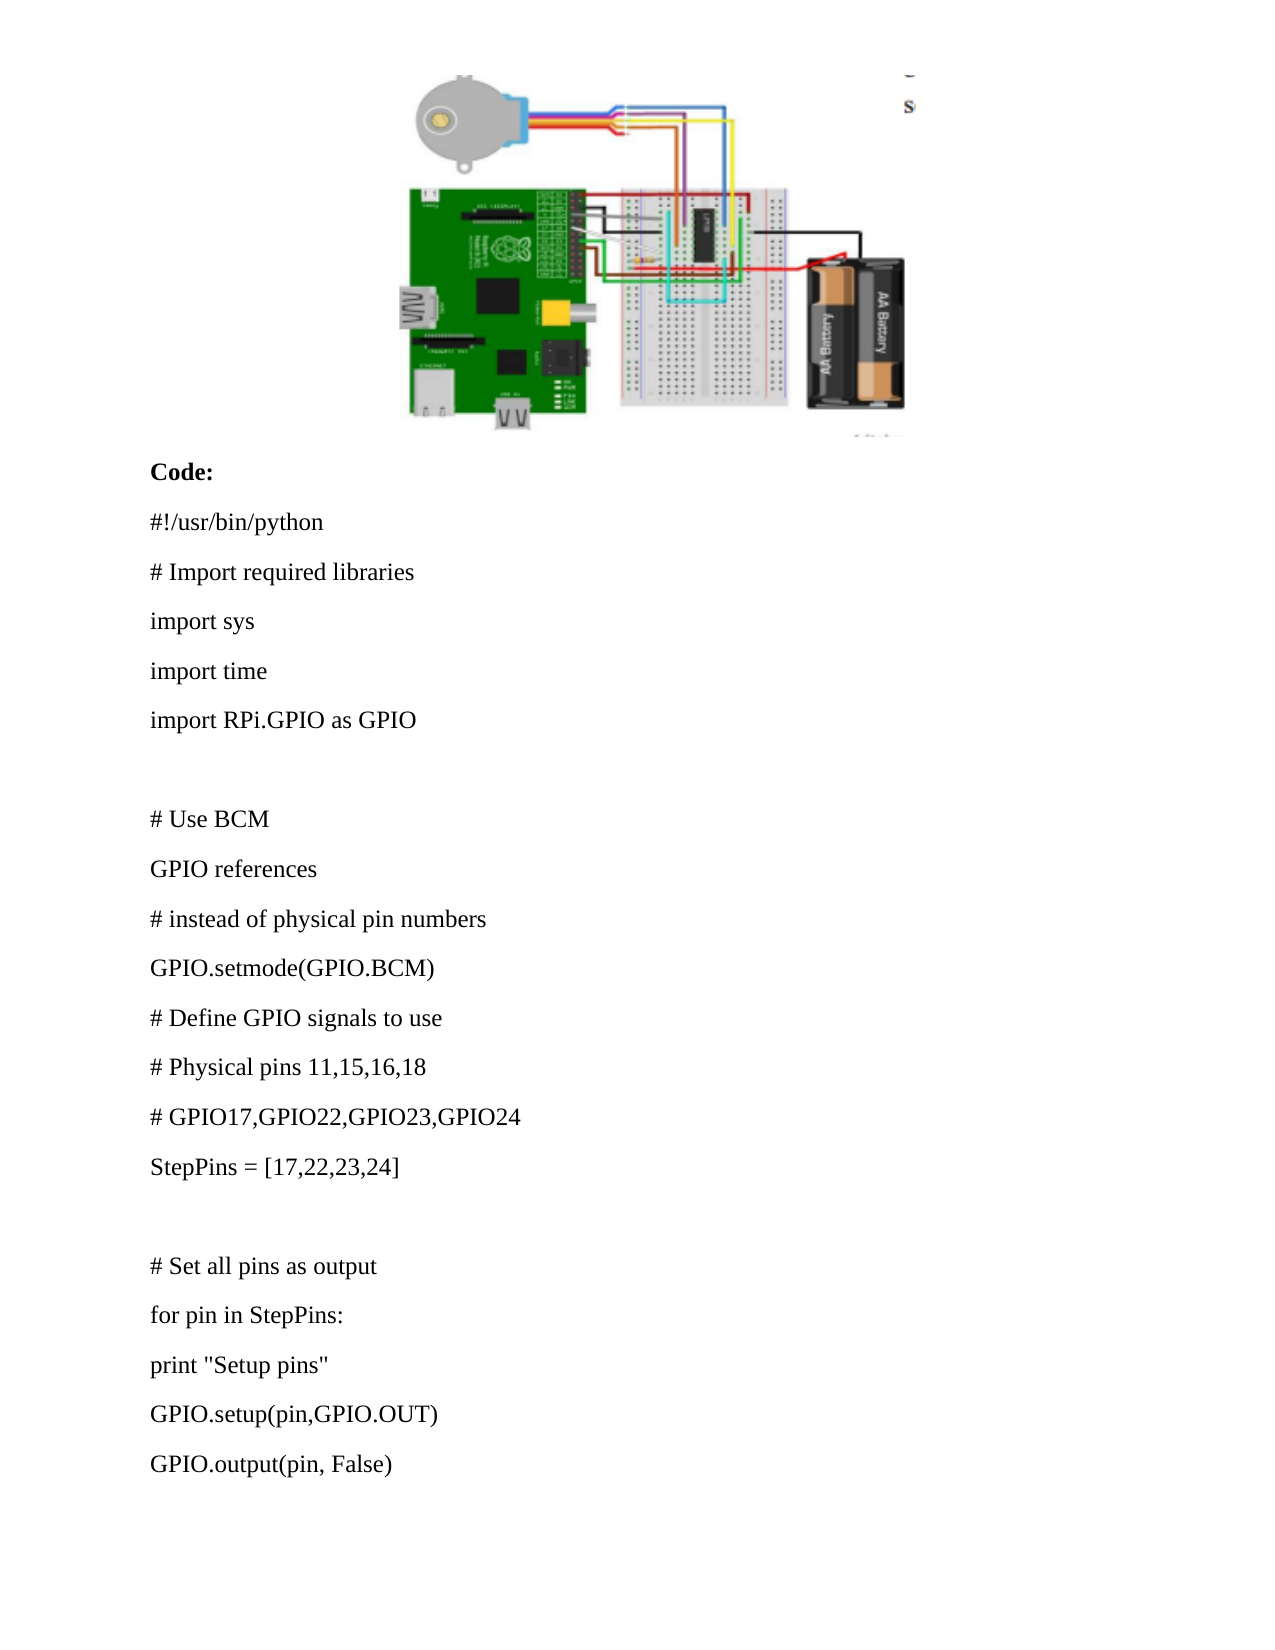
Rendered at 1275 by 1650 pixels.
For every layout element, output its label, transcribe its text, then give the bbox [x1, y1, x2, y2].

text # Set all pins as output [150, 1251, 1200, 1279]
text import RPi.GPIO as GPIO [150, 705, 1200, 734]
text # Use BCM [150, 804, 1200, 833]
text # Physical pins 11,15,16,18 [150, 1052, 1200, 1081]
text # Import required libraries [150, 557, 1200, 585]
text for pin in StepPins: [150, 1300, 1200, 1329]
text import time [150, 656, 1200, 684]
text StepPins = [17,22,23,24] [150, 1152, 1200, 1180]
text GPIO references [150, 854, 1200, 883]
picture [150, 75, 916, 437]
text # instead of physical pin numbers [150, 904, 1200, 932]
text GPIO.setup(pin,GPIO.OUT) [150, 1399, 1200, 1428]
text # Define GPIO signals to use [150, 1003, 1200, 1032]
text GPIO.output(pin, False) [150, 1449, 1200, 1478]
text GPIO.setmode(GPIO.BCM) [150, 953, 1200, 982]
text import sys [150, 606, 1200, 635]
text #!/usr/bin/python [150, 507, 1200, 536]
text Code: [150, 457, 1200, 486]
text print "Setup pins" [150, 1350, 1200, 1379]
text # GPIO17,GPIO22,GPIO23,GPIO24 [150, 1102, 1200, 1131]
